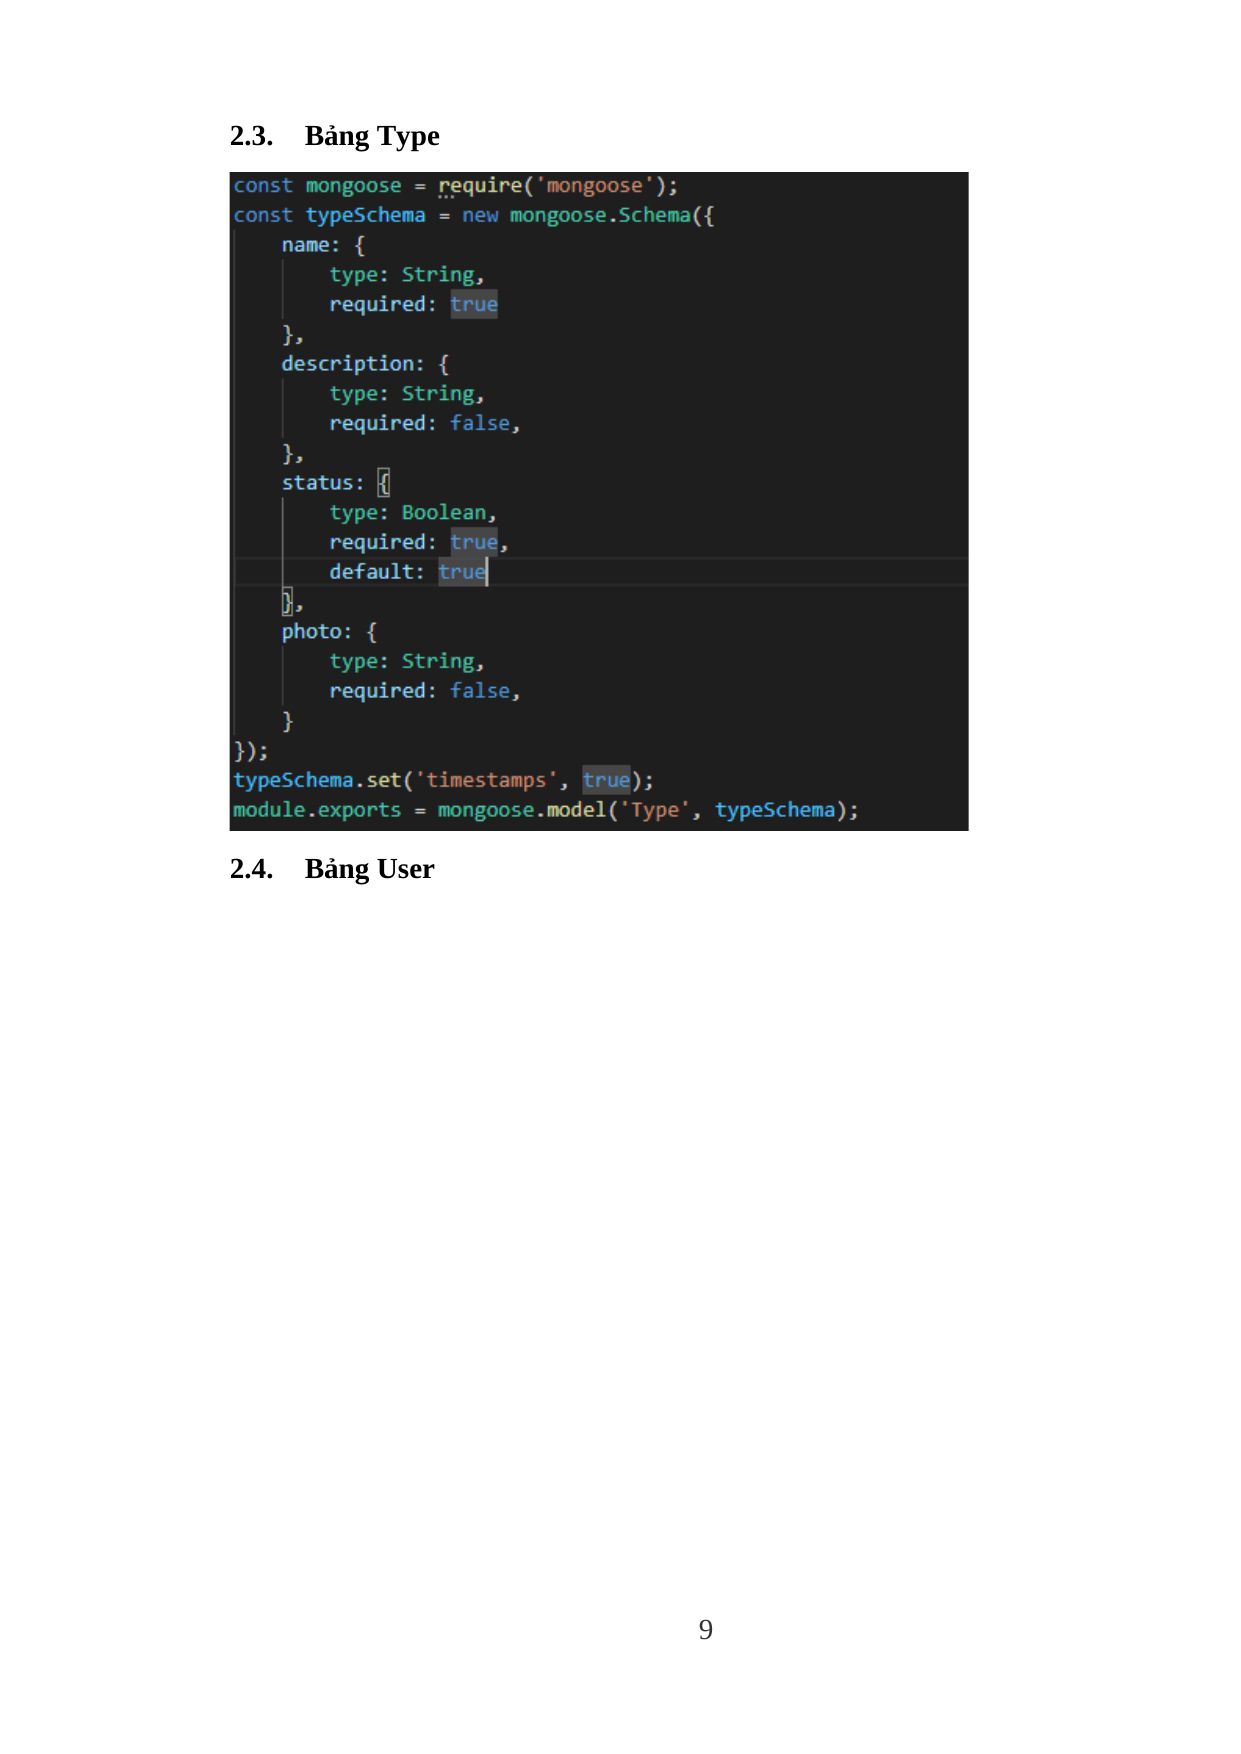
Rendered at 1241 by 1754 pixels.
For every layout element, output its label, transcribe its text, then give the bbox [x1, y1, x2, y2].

list Bảng Type [229, 118, 1122, 152]
list Bảng User [229, 851, 1122, 885]
picture [229, 172, 969, 831]
